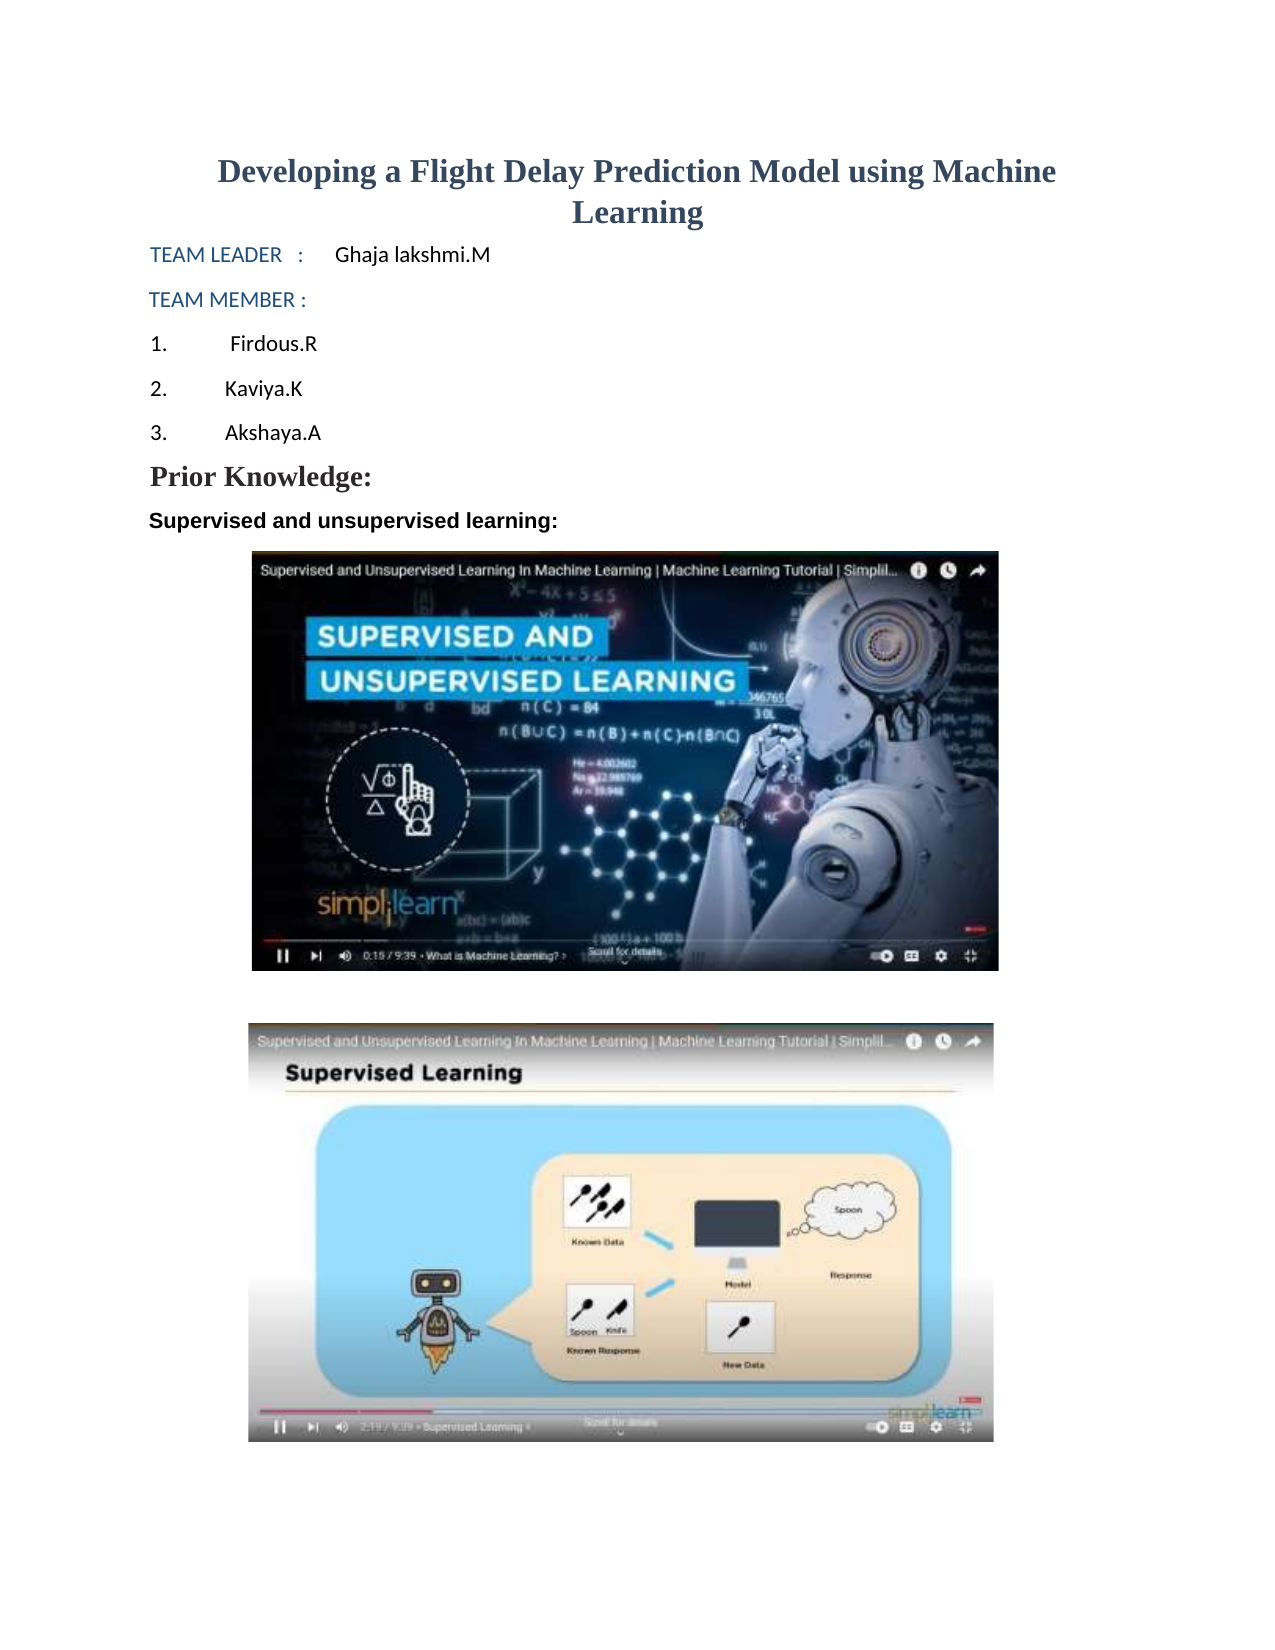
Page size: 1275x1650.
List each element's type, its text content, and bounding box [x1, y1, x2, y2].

text Supervised and unsupervised learning: [148, 508, 1131, 534]
text Prior Knowledge: [150, 459, 839, 493]
text Developing a Flight Delay Prediction Model using Machine [150, 151, 1057, 190]
list Akshaya.A [150, 418, 839, 446]
text TEAM LEADER : Ghaja lakshmi.M [150, 241, 1131, 268]
list Kaviya.K [150, 374, 839, 402]
list Firdous.R [150, 329, 1131, 357]
picture [248, 1023, 994, 1442]
picture [251, 551, 999, 971]
text Learning [150, 193, 1125, 231]
text TEAM MEMBER : [148, 285, 1131, 313]
